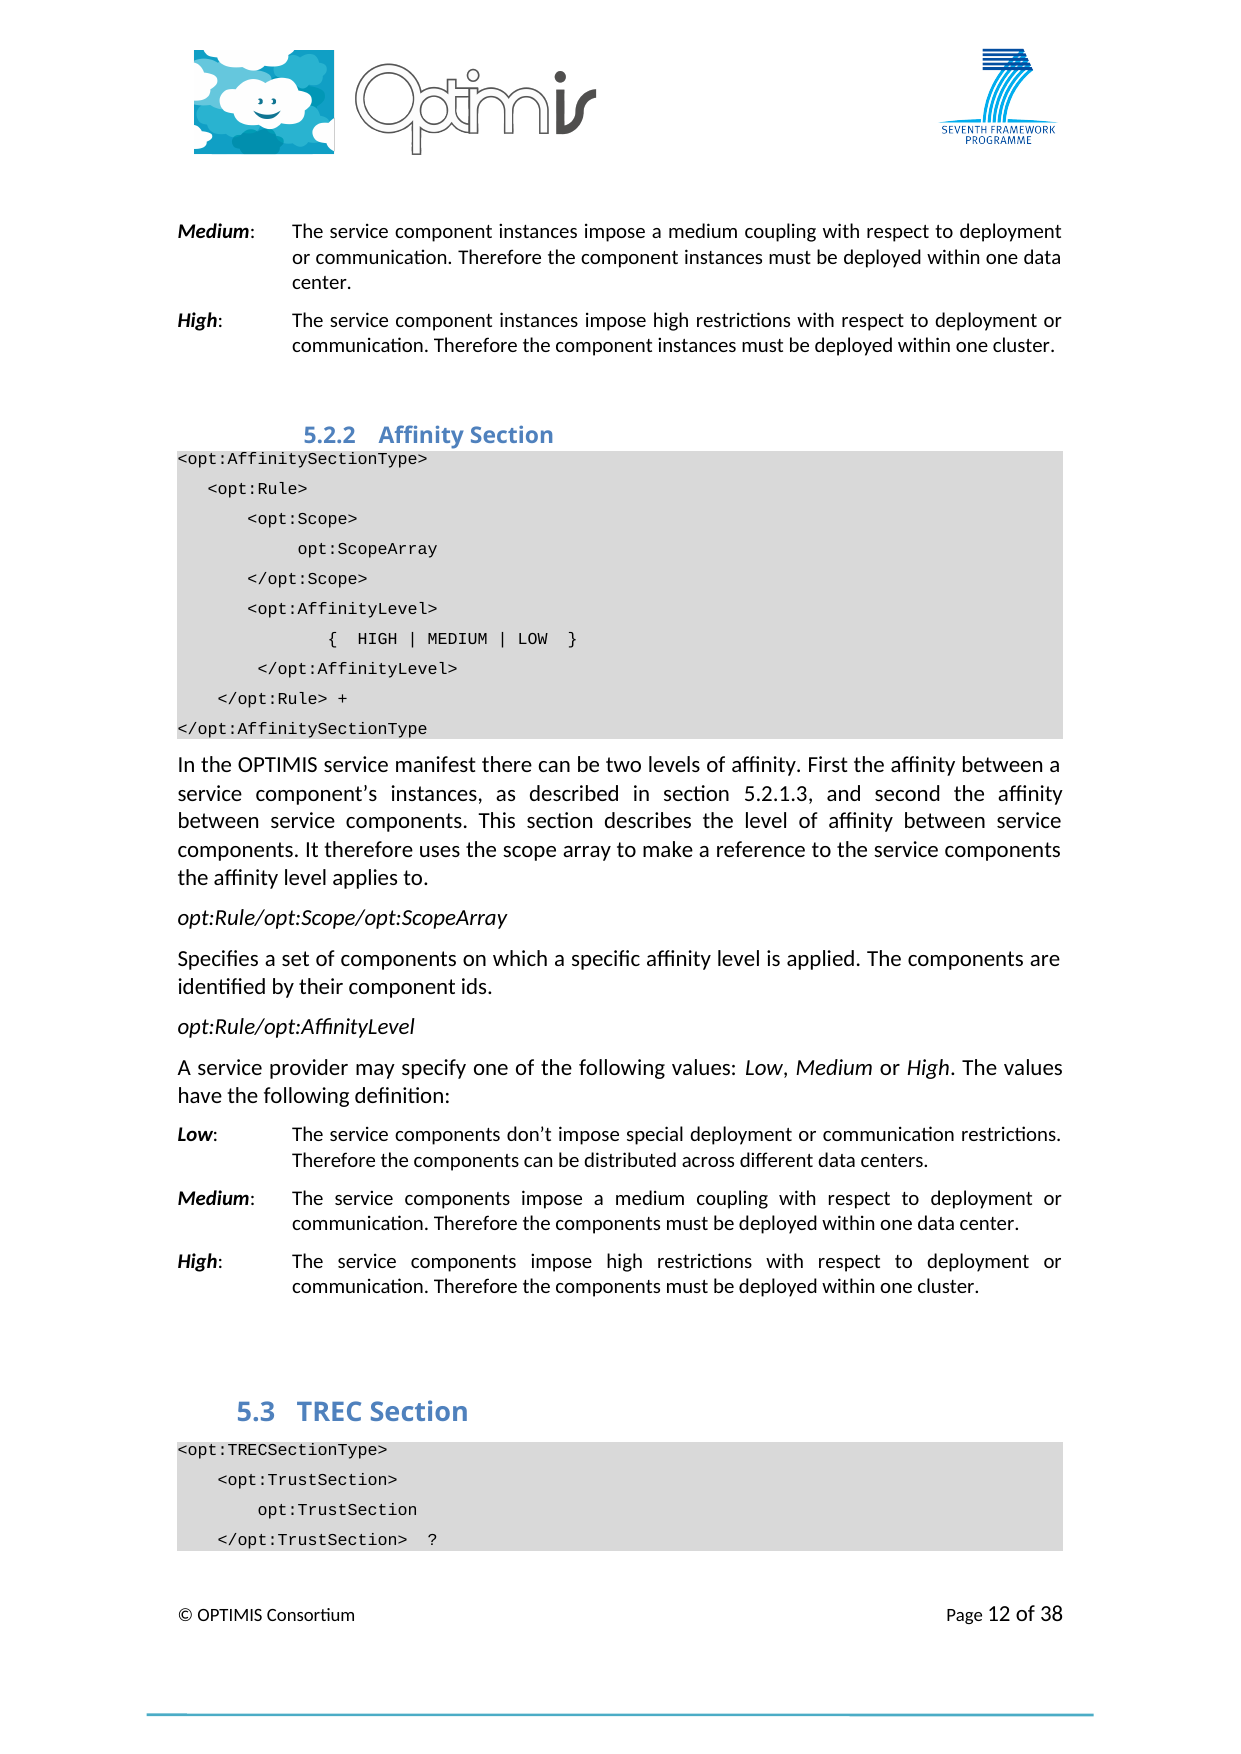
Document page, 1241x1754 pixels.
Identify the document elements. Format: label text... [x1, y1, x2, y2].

subtitle TREC Section [236, 1392, 1063, 1429]
text <opt:Scope> [177, 511, 1063, 529]
table_header Low: [166, 1121, 281, 1185]
table_cell The service components impose a medium coupling with respect to deployment or communication. Therefore the components must be deployed within one data center. [281, 1185, 1074, 1248]
text <opt:AffinitySectionType> [177, 451, 1063, 469]
text opt:ScopeArray [177, 541, 1063, 559]
text opt:Rule/opt:AffinityLevel [177, 1012, 1063, 1040]
text </opt:TrustSection> ? [177, 1532, 1063, 1551]
table_cell High: [166, 307, 281, 371]
text <opt:TRECSectionType> [177, 1442, 1063, 1461]
text In the OPTIMIS service manifest there can be two levels of affinity. First the affinity between a service component’s instances, as described in section 4.2.1.3, and second the affinity between service components. This section describes the level of affinity between service components. It therefore uses the scope array to make a reference to the service components the affinity level applies to. [177, 751, 1063, 891]
table_cell The service component instances impose a medium coupling with respect to deployment or communication. Therefore the component instances must be deployed within one data center. [281, 219, 1074, 307]
table_cell Medium: [166, 1185, 281, 1248]
text <opt:Rule> [177, 481, 1063, 499]
table_cell High: [166, 1248, 281, 1311]
text <opt:TrustSection> [177, 1472, 1063, 1491]
table_cell Medium: [166, 219, 281, 307]
picture [193, 50, 597, 155]
text { HIGH | MEDIUM | LOW } [177, 631, 1063, 649]
subtitle Affinity Section [303, 419, 1063, 451]
text A service provider may specify one of the following values: Low, Medium or High. The values have the following definition: [177, 1053, 1063, 1109]
text Specifies a set of components on which a specific affinity level is applied. The components are identified by their component ids. [177, 944, 1063, 1000]
text </opt:Scope> [177, 571, 1063, 589]
table_cell The service component instances impose high restrictions with respect to deployment or communication. Therefore the component instances must be deployed within one cluster. [281, 307, 1074, 371]
table_header The service components don’t impose special deployment or communication restrictions. Therefore the components can be distributed across different data centers. [281, 1121, 1074, 1185]
text opt:Rule/opt:Scope/opt:ScopeArray [177, 903, 1063, 931]
text </opt:AffinityLevel> [177, 661, 1063, 679]
picture [932, 43, 1064, 150]
text </opt:AffinitySectionType [177, 721, 1063, 739]
table_cell The service components impose high restrictions with respect to deployment or communication. Therefore the components must be deployed within one cluster. [281, 1248, 1074, 1311]
text opt:TrustSection [177, 1502, 1063, 1521]
text </opt:Rule> + [177, 691, 1063, 709]
text <opt:AffinityLevel> [177, 601, 1063, 619]
